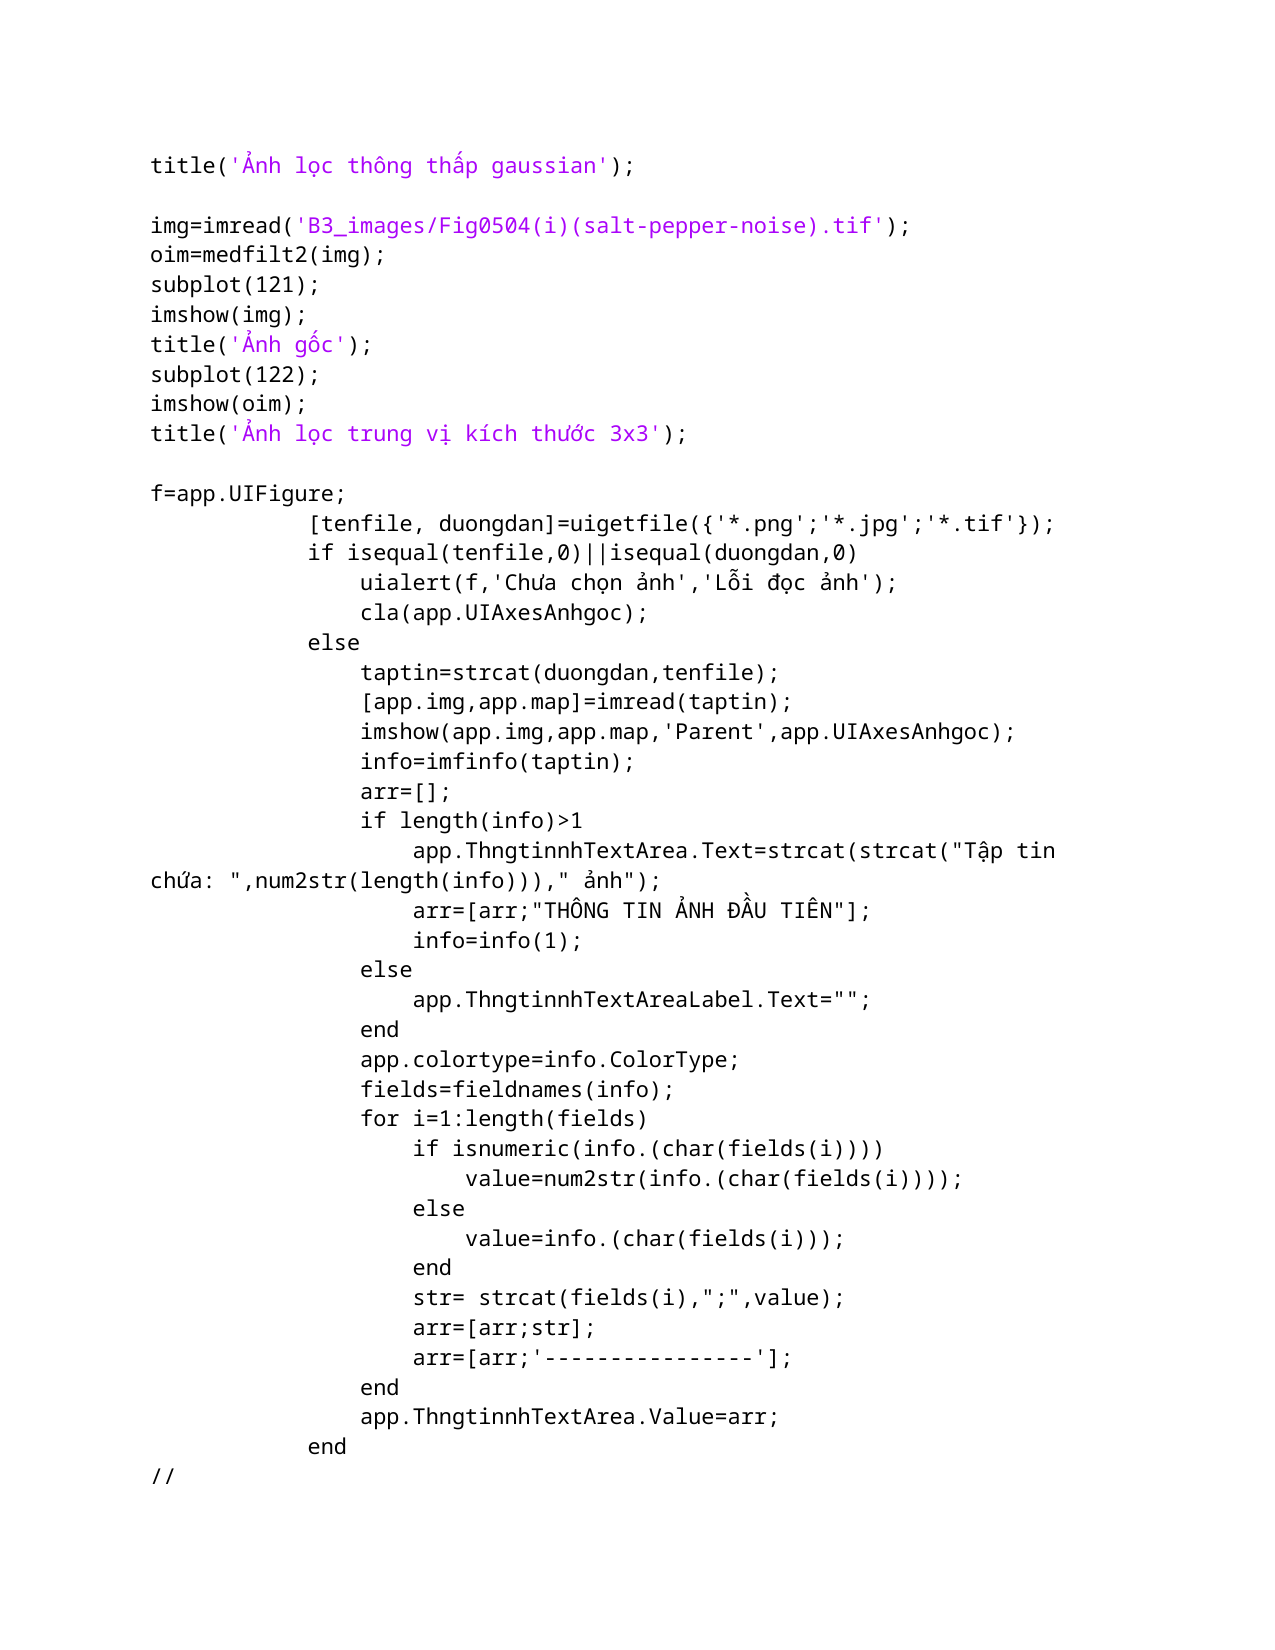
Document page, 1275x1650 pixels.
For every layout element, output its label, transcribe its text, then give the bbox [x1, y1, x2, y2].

text fields=fieldnames(info); [150, 1073, 1125, 1103]
text f=app.UIFigure; [150, 478, 1125, 507]
text for i=1:length(fields) [150, 1103, 1125, 1133]
text imshow(img); [150, 299, 1125, 329]
text subplot(121); [150, 269, 1125, 299]
text else [150, 627, 1125, 656]
text end [150, 1252, 1125, 1282]
text oim=medfilt2(img); [150, 239, 1125, 269]
text imshow(app.img,app.map,'Parent',app.UIAxesAnhgoc); [150, 716, 1125, 746]
text arr=[arr;"THÔNG TIN ẢNH ĐẦU TIÊN"]; [150, 895, 1125, 924]
text [tenfile, duongdan]=uigetfile({'*.png';'*.jpg';'*.tif'}); [150, 507, 1125, 537]
text imshow(oim); [150, 388, 1125, 418]
text if isnumeric(info.(char(fields(i)))) [150, 1133, 1125, 1163]
text subplot(122); [150, 358, 1125, 388]
text // [150, 1461, 1125, 1491]
text uialert(f,'Chưa chọn ảnh','Lỗi đọc ảnh'); [150, 567, 1125, 597]
text app.colortype=info.ColorType; [150, 1044, 1125, 1073]
text end [150, 1014, 1125, 1044]
text value=num2str(info.(char(fields(i)))); [150, 1163, 1125, 1193]
text title('Ảnh gốc'); [150, 329, 1125, 358]
text app.ThngtinnhTextArea.Value=arr; [150, 1401, 1125, 1431]
text info=imfinfo(taptin); [150, 746, 1125, 776]
text if length(info)>1 [150, 805, 1125, 835]
text end [150, 1371, 1125, 1401]
text taptin=strcat(duongdan,tenfile); [150, 656, 1125, 686]
text title('Ảnh lọc trung vị kích thước 3x3'); [150, 418, 1125, 448]
text value=info.(char(fields(i))); [150, 1222, 1125, 1252]
text img=imread('B3_images/Fig0504(i)(salt-pepper-noise).tif'); [150, 209, 1125, 239]
text arr=[arr;'----------------']; [150, 1342, 1125, 1371]
text arr=[arr;str]; [150, 1312, 1125, 1342]
text arr=[]; [150, 776, 1125, 805]
text cla(app.UIAxesAnhgoc); [150, 597, 1125, 627]
text else [150, 1193, 1125, 1222]
text end [150, 1431, 1125, 1461]
text [app.img,app.map]=imread(taptin); [150, 686, 1125, 716]
text str= strcat(fields(i),";",value); [150, 1282, 1125, 1312]
text else [150, 954, 1125, 984]
text if isequal(tenfile,0)||isequal(duongdan,0) [150, 537, 1125, 567]
text app.ThngtinnhTextAreaLabel.Text=""; [150, 984, 1125, 1014]
text title('Ảnh lọc thông thấp gaussian'); [150, 150, 1125, 180]
text info=info(1); [150, 924, 1125, 954]
text app.ThngtinnhTextArea.Text=strcat(strcat("Tập tin chứa: ",num2str(length(info)))," ảnh"); [150, 835, 1125, 895]
